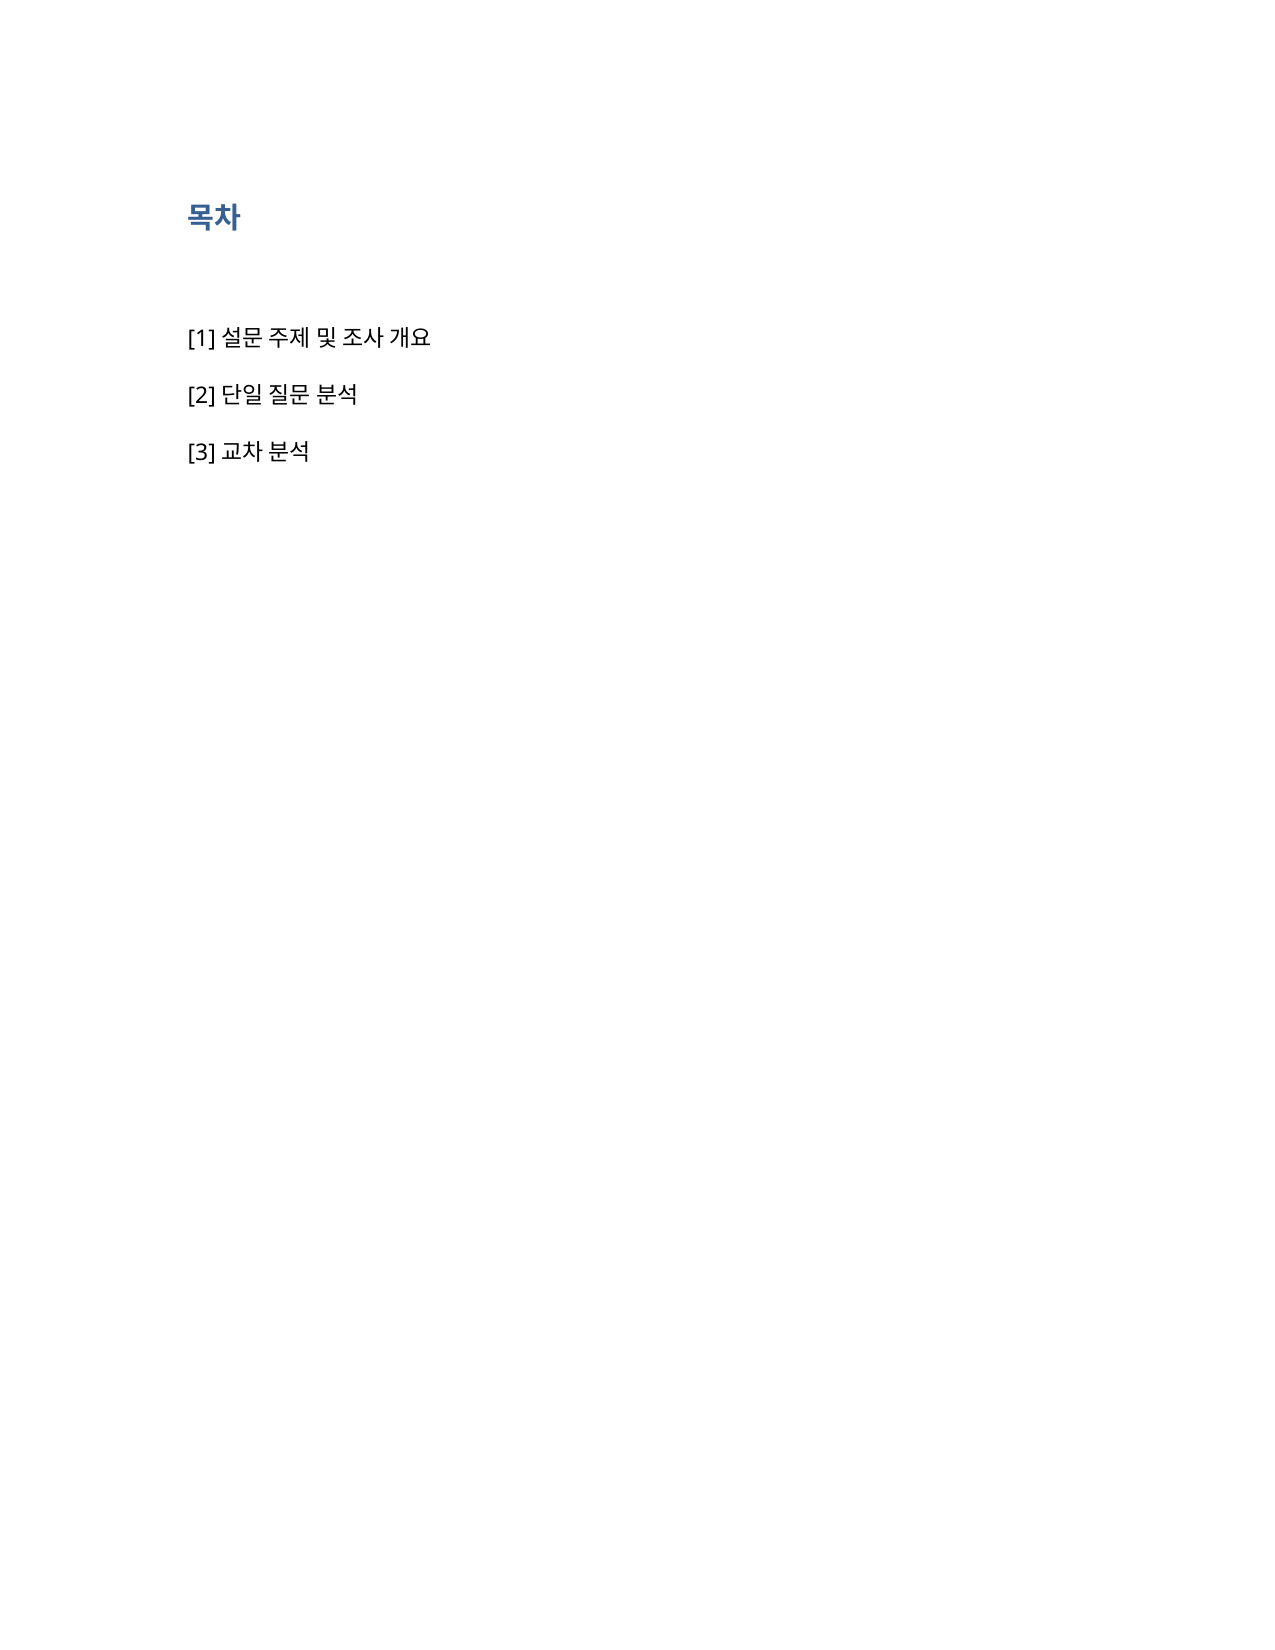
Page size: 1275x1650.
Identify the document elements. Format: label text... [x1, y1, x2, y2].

text [3] 교차 분석 [187, 436, 1087, 467]
subtitle 목차 [187, 200, 1087, 236]
text [1] 설문 주제 및 조사 개요 [187, 322, 1087, 353]
text [2] 단일 질문 분석 [187, 379, 1087, 410]
